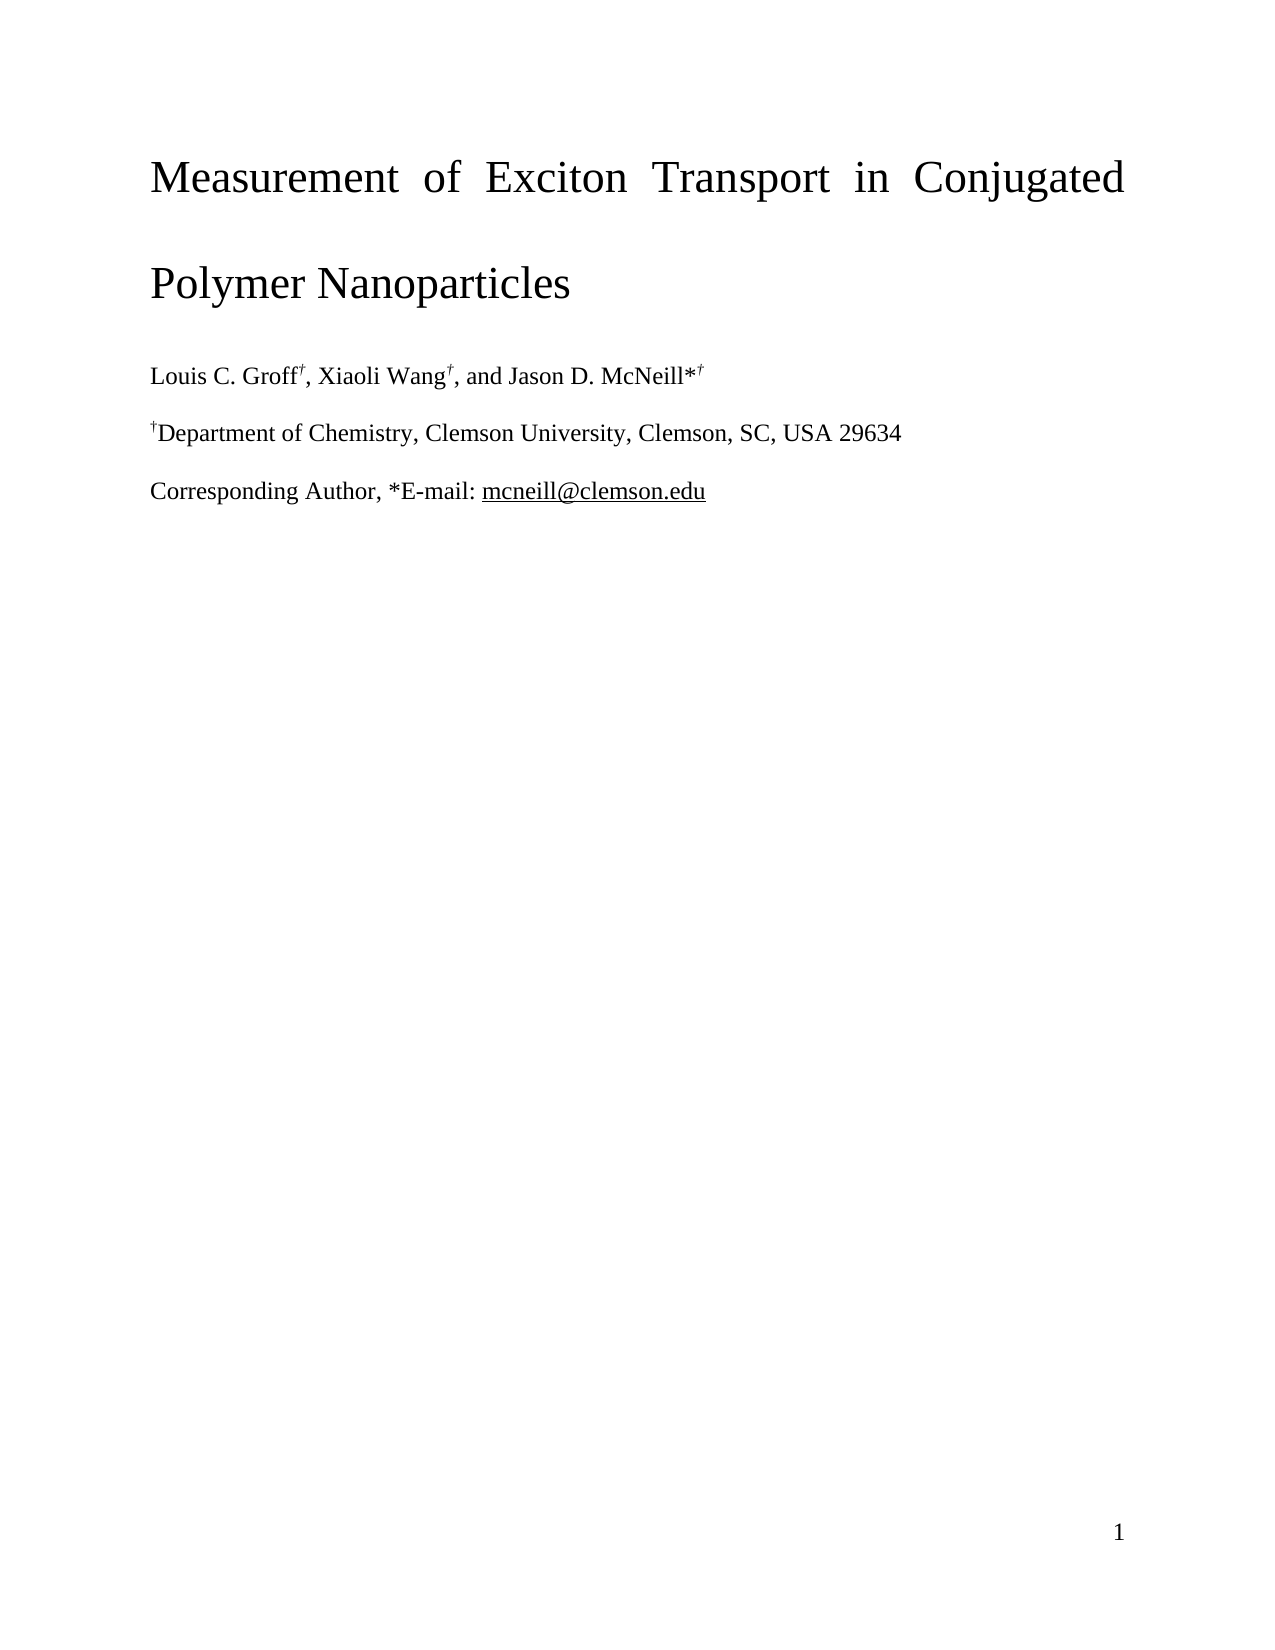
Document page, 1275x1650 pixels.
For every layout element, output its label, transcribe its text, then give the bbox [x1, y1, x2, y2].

text Louis C. Groff†, Xiaoli Wang†, and Jason D. McNeill*† [150, 361, 1125, 389]
text Corresponding Author, *E-mail: mcneill@clemson.edu [150, 476, 1125, 504]
text †Department of Chemistry, Clemson University, Clemson, SC, USA 29634 [150, 418, 1125, 447]
text Measurement of Exciton Transport in Conjugated Polymer Nanoparticles [150, 150, 1125, 308]
